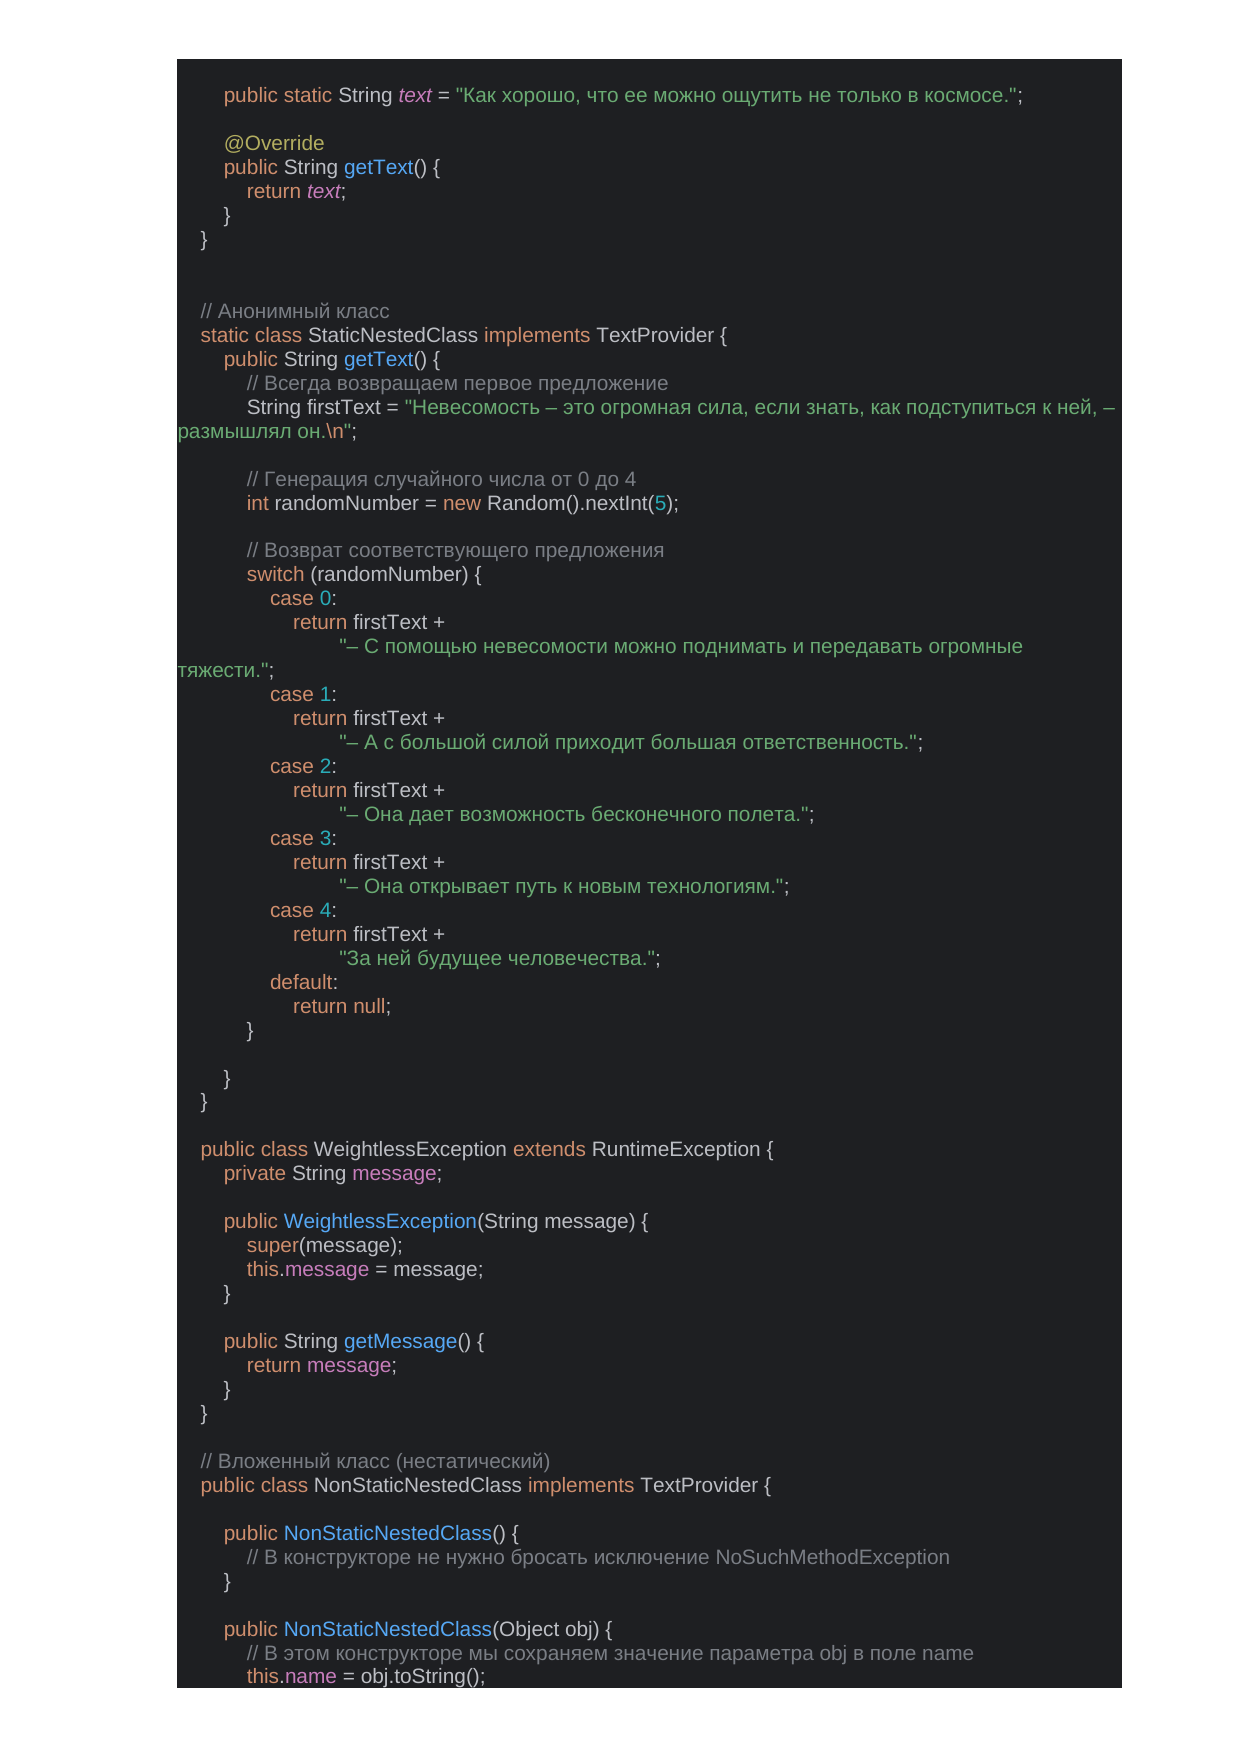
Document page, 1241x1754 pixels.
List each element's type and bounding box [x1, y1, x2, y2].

text [177, 59, 1122, 1688]
